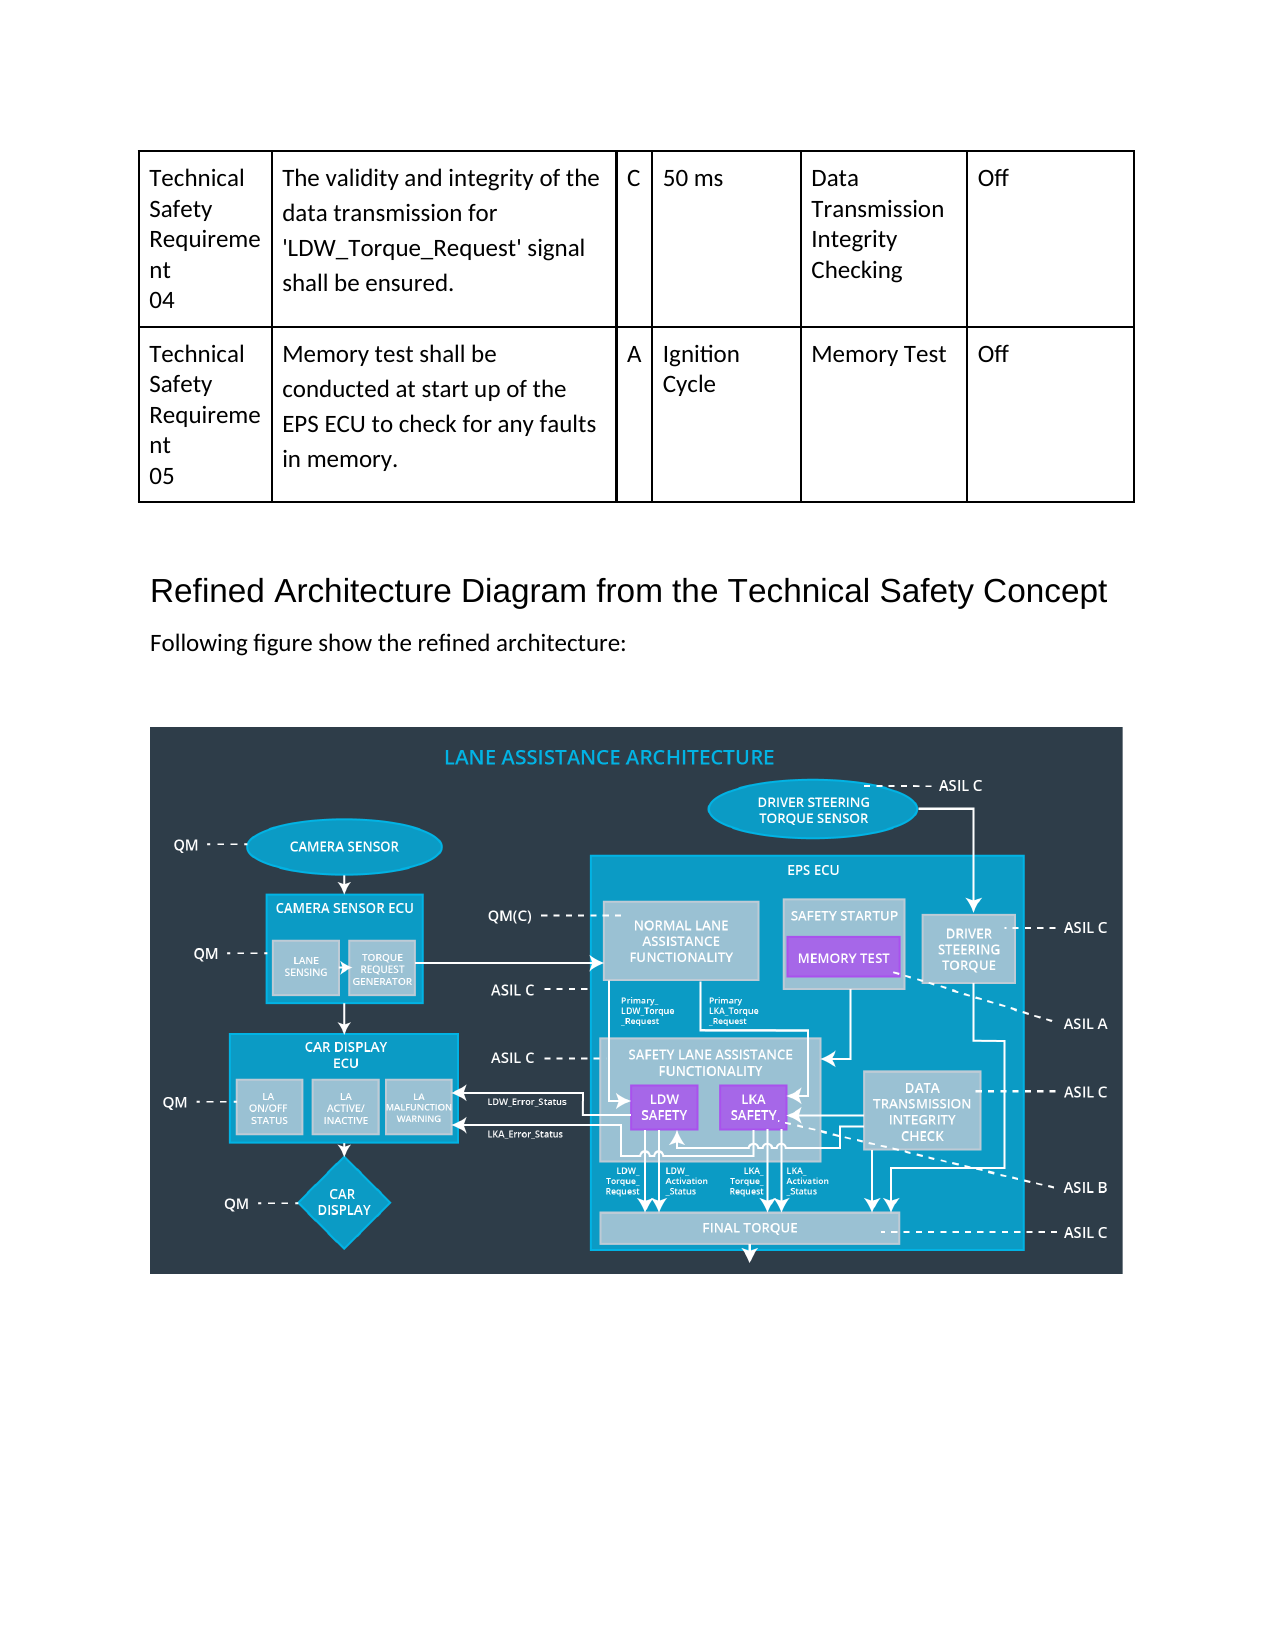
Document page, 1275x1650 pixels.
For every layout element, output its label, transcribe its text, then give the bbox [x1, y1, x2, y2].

table_cell Off [968, 152, 1133, 326]
text Following figure show the refined architecture: [150, 627, 1125, 658]
table_cell 50 ms [653, 152, 800, 326]
subtitle Refined Architecture Diagram from the Technical Safety Concept [150, 571, 1125, 609]
table_cell The validity and integrity of the data transmission for 'LDW_Torque_Request' signal shall be ensured. [273, 152, 615, 326]
table_cell Data Transmission Integrity Checking [802, 152, 966, 326]
table_cell Memory test shall be conducted at start up of the EPS ECU to check for any faults in memory. [273, 328, 615, 501]
table_cell Technical Safety Requirement 04 [140, 152, 271, 326]
table_cell C [618, 152, 651, 326]
table_cell Memory Test [802, 328, 966, 501]
table_cell Ignition Cycle [653, 328, 800, 501]
table_cell A [618, 328, 651, 501]
table_cell Off [968, 328, 1133, 501]
picture [150, 727, 1123, 1274]
table_cell Technical Safety Requirement 05 [140, 328, 271, 501]
